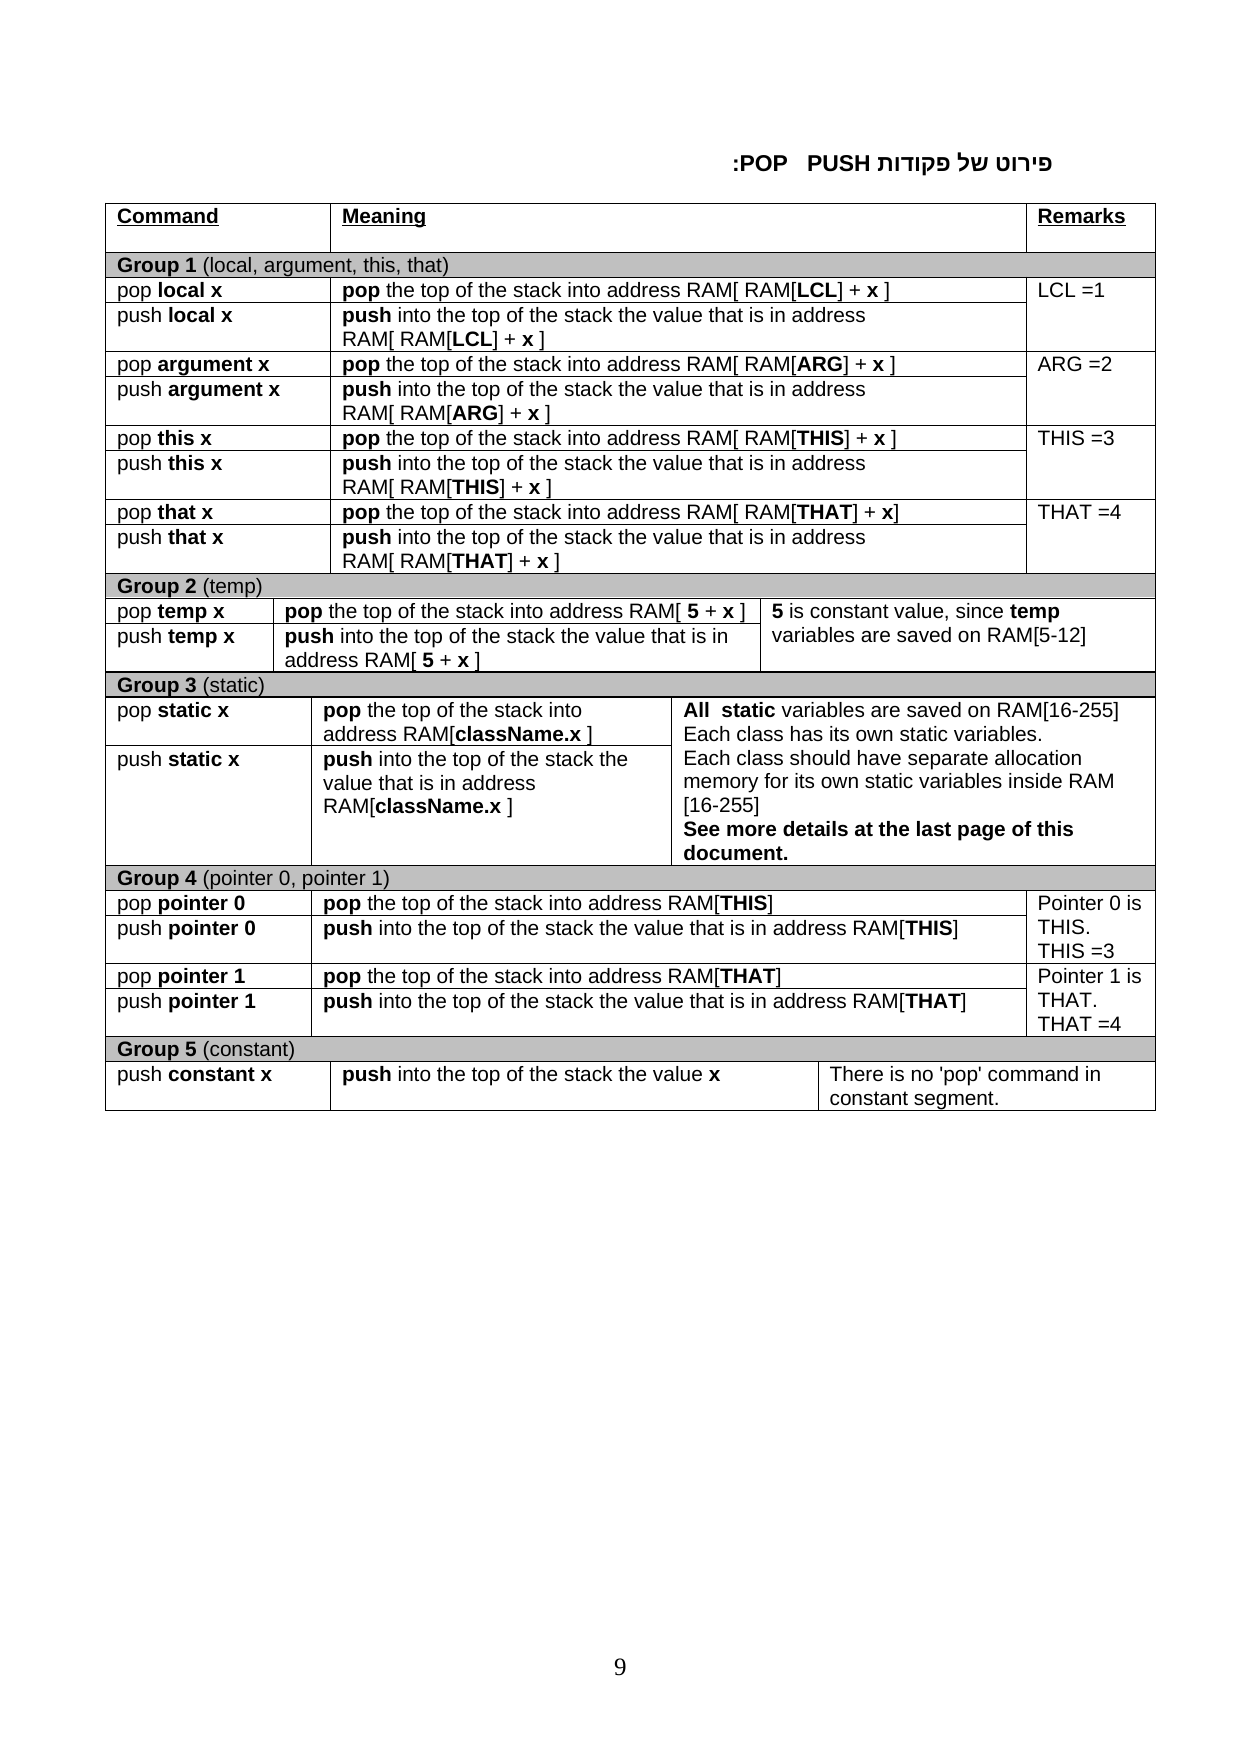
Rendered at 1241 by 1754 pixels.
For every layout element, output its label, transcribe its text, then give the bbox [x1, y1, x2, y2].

table_cell pop local x [106, 278, 330, 302]
table_cell push into the top of the stack the value that is in address RAM[THAT] [312, 989, 1026, 1036]
table_cell push static x [106, 746, 311, 865]
table_cell pop that x [106, 500, 330, 523]
text פירוט של פקודות POP PUSH: [187, 150, 1053, 176]
table_header Command [106, 204, 330, 252]
table_cell ARG =2 [1027, 352, 1155, 424]
table_cell Group 4 (pointer 0, pointer 1) [106, 866, 1155, 890]
table_cell pop the top of the stack into address RAM[THIS] [312, 891, 1026, 915]
table_cell pop pointer 0 [106, 891, 311, 915]
table_cell push into the top of the stack the value that is in address RAM[className.x ] [312, 746, 671, 865]
table_cell All static variables are saved on RAM[16-255] Each class has its own static variables. Each class should have separate allocation memory for its own static variables inside RAM [16-255] See more details at the last page of this document. [672, 698, 1155, 865]
table_cell push pointer 0 [106, 916, 311, 963]
table_cell Group 1 (local, argument, this, that) [106, 253, 1155, 277]
table_cell push into the top of the stack the value that is in address RAM[ RAM[THIS] + x ] [331, 451, 1026, 498]
table_cell Group 5 (constant) [106, 1037, 1155, 1061]
table_cell push into the top of the stack the value that is in address RAM[ RAM[THAT] + x ] [331, 525, 1026, 572]
table_cell Group 3 (static) [106, 673, 1155, 696]
table_header Meaning [331, 204, 1026, 252]
table_cell push into the top of the stack the value that is in address RAM[THIS] [312, 916, 1026, 963]
table_cell pop the top of the stack into address RAM[ RAM[THAT] + x] [331, 500, 1026, 523]
table_cell THIS =3 [1027, 426, 1155, 498]
table_cell pop the top of the stack into address RAM[ RAM[ARG] + x ] [331, 352, 1026, 376]
table_cell pop the top of the stack into address RAM[ RAM[THIS] + x ] [331, 426, 1026, 449]
table_cell pop the top of the stack into address RAM[THAT] [312, 964, 1026, 988]
table_cell push into the top of the stack the value that is in address RAM[ 5 + x ] [274, 624, 760, 671]
table_cell push into the top of the stack the value x [331, 1062, 818, 1110]
table_cell THAT =4 [1027, 500, 1155, 572]
table_cell pop temp x [106, 599, 273, 622]
table_cell Group 2 (temp) [106, 574, 1155, 597]
table_cell LCL =1 [1027, 278, 1155, 351]
table_cell push temp x [106, 624, 273, 671]
table_cell There is no 'pop' command in constant segment. [819, 1062, 1155, 1110]
table_cell push argument x [106, 377, 330, 424]
table_cell Pointer 0 is THIS. THIS =3 [1027, 891, 1155, 963]
table_cell push pointer 1 [106, 989, 311, 1036]
table_cell push into the top of the stack the value that is in address RAM[ RAM[ARG] + x ] [331, 377, 1026, 424]
table_cell push local x [106, 303, 330, 351]
table_cell push this x [106, 451, 330, 498]
table_cell pop the top of the stack into address RAM[className.x ] [312, 698, 671, 745]
table_cell pop the top of the stack into address RAM[ RAM[LCL] + x ] [331, 278, 1026, 302]
table_cell push that x [106, 525, 330, 572]
table_cell push into the top of the stack the value that is in address RAM[ RAM[LCL] + x ] [331, 303, 1026, 351]
table_cell 5 is constant value, since temp variables are saved on RAM[5-12] [761, 599, 1155, 671]
table_cell pop pointer 1 [106, 964, 311, 988]
table_cell push constant x [106, 1062, 330, 1110]
table_header Remarks [1027, 204, 1155, 252]
table_cell pop the top of the stack into address RAM[ 5 + x ] [274, 599, 760, 622]
table_cell pop static x [106, 698, 311, 745]
table_cell pop this x [106, 426, 330, 449]
table_cell Pointer 1 is THAT. THAT =4 [1027, 964, 1155, 1036]
table_cell pop argument x [106, 352, 330, 376]
